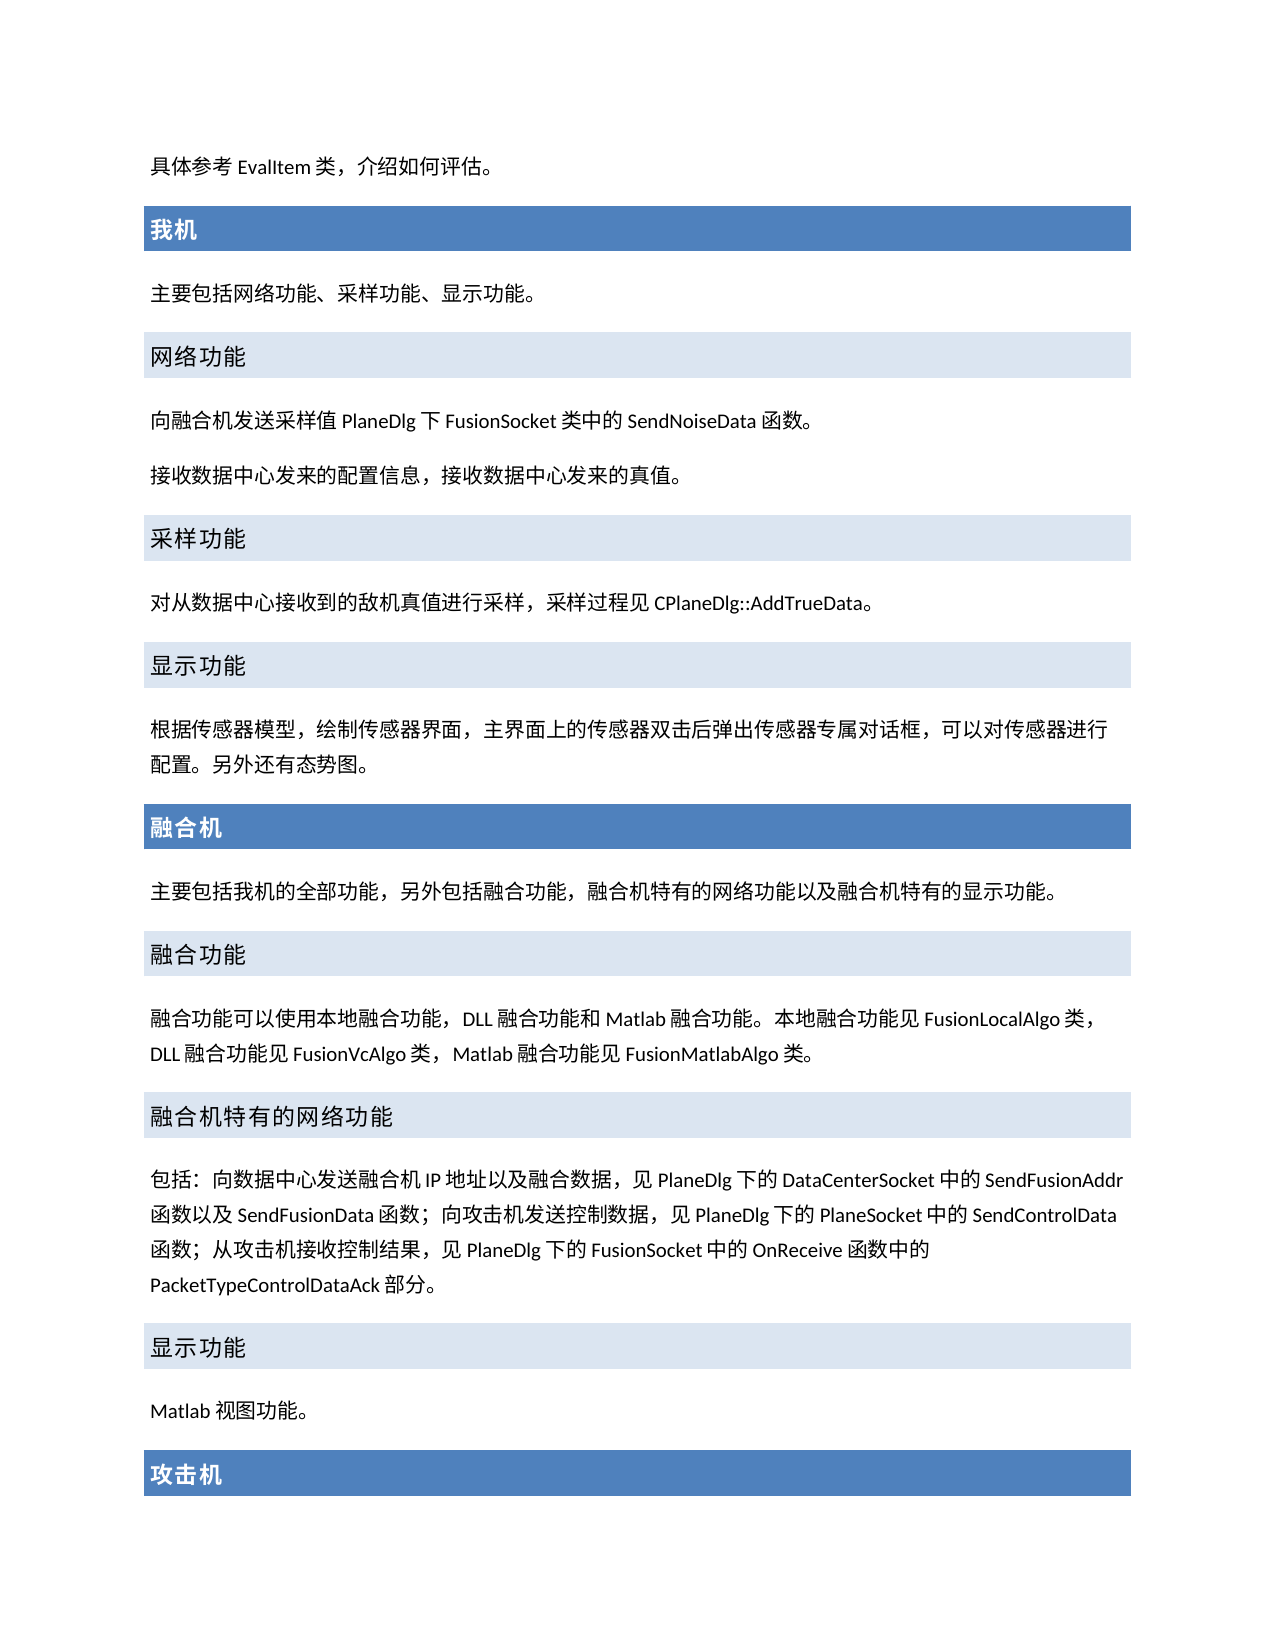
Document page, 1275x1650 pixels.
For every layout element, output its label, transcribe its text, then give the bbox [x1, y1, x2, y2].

text 接收数据中心发来的配置信息，接收数据中心发来的真值。 [150, 459, 1125, 490]
text 对从数据中心接收到的敌机真值进行采样，采样过程见CPlaneDlg::AddTrueData。 [150, 586, 1125, 617]
subtitle 采样功能 [150, 521, 1125, 554]
text 包括：向数据中心发送融合机IP地址以及融合数据，见PlaneDlg下的DataCenterSocket中的SendFusionAddr函数以及SendFusionData函数；向攻击机发送控制数据，见PlaneDlg下的PlaneSocket中的SendControlData函数；从攻击机接收控制结果，见PlaneDlg下的FusionSocket中的OnReceive函数中的PacketTypeControlDataAck部分。 [150, 1164, 1125, 1298]
text 主要包括网络功能、采样功能、显示功能。 [150, 277, 1125, 307]
text 向融合机发送采样值PlaneDlg下FusionSocket类中的SendNoiseData函数。 [150, 404, 1125, 434]
subtitle 融合机 [150, 810, 1125, 843]
subtitle 我机 [150, 212, 1125, 245]
subtitle 融合机特有的网络功能 [150, 1099, 1125, 1132]
text 融合功能可以使用本地融合功能，DLL融合功能和Matlab融合功能。本地融合功能见FusionLocalAlgo类，DLL融合功能见FusionVcAlgo类，Matlab融合功能见FusionMatlabAlgo类。 [150, 1002, 1125, 1067]
subtitle 攻击机 [150, 1457, 1125, 1490]
subtitle 融合功能 [150, 937, 1125, 970]
subtitle 显示功能 [150, 648, 1125, 681]
text 根据传感器模型，绘制传感器界面，主界面上的传感器双击后弹出传感器专属对话框，可以对传感器进行配置。另外还有态势图。 [150, 713, 1125, 778]
subtitle 网络功能 [150, 339, 1125, 372]
subtitle 显示功能 [150, 1330, 1125, 1363]
text Matlab视图功能。 [150, 1395, 1125, 1425]
text 具体参考EvalItem类，介绍如何评估。 [150, 150, 1125, 180]
text 主要包括我机的全部功能，另外包括融合功能，融合机特有的网络功能以及融合机特有的显示功能。 [150, 875, 1125, 905]
